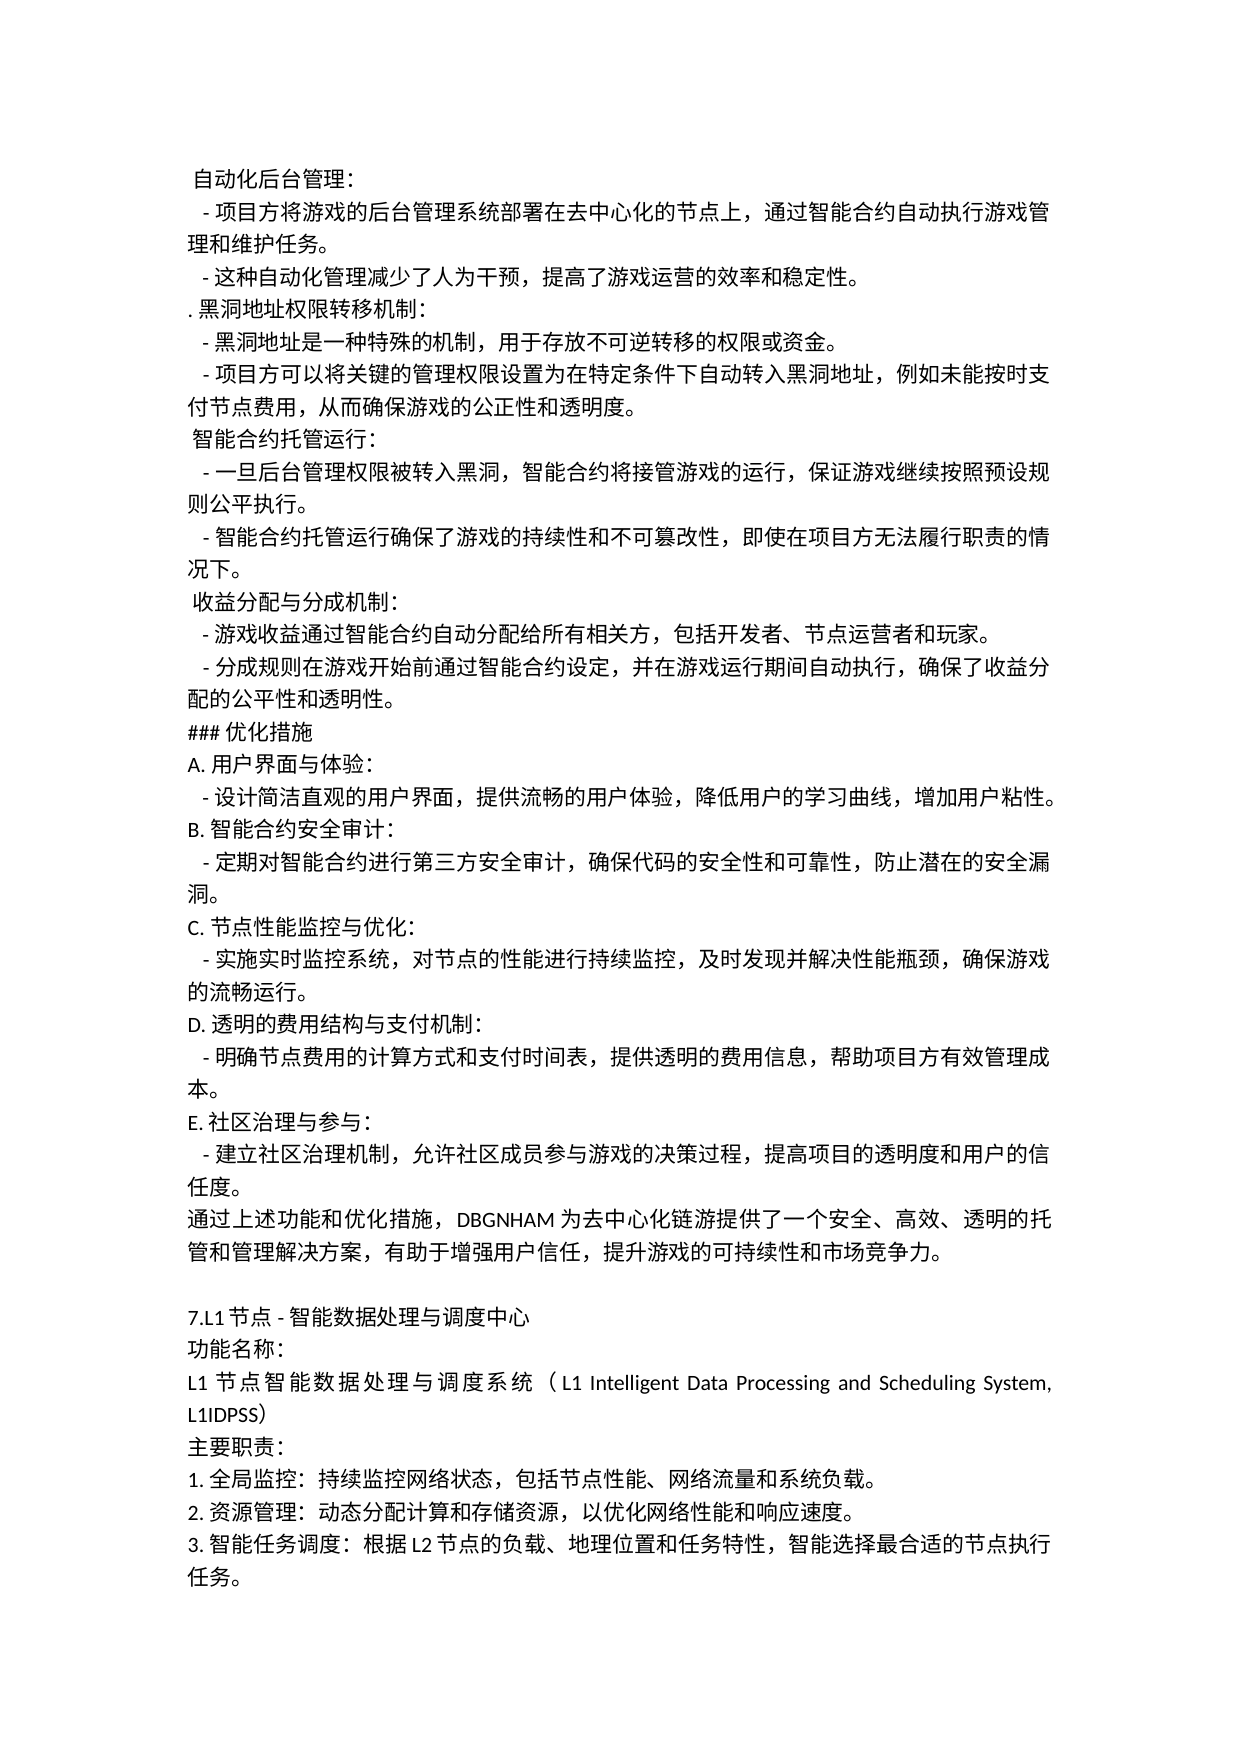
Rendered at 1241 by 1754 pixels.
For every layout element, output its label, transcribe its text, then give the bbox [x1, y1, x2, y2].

text 通过上述功能和优化措施，DBGNHAM为去中心化链游提供了一个安全、高效、透明的托管和管理解决方案，有助于增强用户信任，提升游戏的可持续性和市场竞争力。 [187, 1202, 1053, 1267]
text 1. 全局监控：持续监控网络状态，包括节点性能、网络流量和系统负载。 [187, 1462, 1053, 1494]
text - 一旦后台管理权限被转入黑洞，智能合约将接管游戏的运行，保证游戏继续按照预设规则公平执行。 [187, 454, 1053, 519]
text - 项目方可以将关键的管理权限设置为在特定条件下自动转入黑洞地址，例如未能按时支付节点费用，从而确保游戏的公正性和透明度。 [187, 357, 1053, 422]
text A. 用户界面与体验： [187, 747, 1053, 779]
text 7.L1节点 - 智能数据处理与调度中心 [187, 1299, 1053, 1332]
text B. 智能合约安全审计： [187, 812, 1053, 844]
text - 游戏收益通过智能合约自动分配给所有相关方，包括开发者、节点运营者和玩家。 [187, 617, 1053, 649]
text 自动化后台管理： [187, 162, 1053, 194]
text . 黑洞地址权限转移机制： [187, 292, 1053, 324]
text D. 透明的费用结构与支付机制： [187, 1007, 1053, 1039]
text - 明确节点费用的计算方式和支付时间表，提供透明的费用信息，帮助项目方有效管理成本。 [187, 1039, 1053, 1104]
text E. 社区治理与参与： [187, 1104, 1053, 1137]
text - 建立社区治理机制，允许社区成员参与游戏的决策过程，提高项目的透明度和用户的信任度。 [187, 1137, 1053, 1202]
text 2. 资源管理：动态分配计算和存储资源，以优化网络性能和响应速度。 [187, 1494, 1053, 1527]
text 智能合约托管运行： [187, 422, 1053, 454]
text L1节点智能数据处理与调度系统（L1 Intelligent Data Processing and Scheduling System, L1IDPSS） [187, 1364, 1053, 1429]
text ### 优化措施 [187, 714, 1053, 747]
text 3. 智能任务调度：根据L2节点的负载、地理位置和任务特性，智能选择最合适的节点执行任务。 [187, 1527, 1053, 1592]
text - 项目方将游戏的后台管理系统部署在去中心化的节点上，通过智能合约自动执行游戏管理和维护任务。 [187, 194, 1053, 259]
text - 设计简洁直观的用户界面，提供流畅的用户体验，降低用户的学习曲线，增加用户粘性。 [187, 779, 1053, 812]
text - 实施实时监控系统，对节点的性能进行持续监控，及时发现并解决性能瓶颈，确保游戏的流畅运行。 [187, 942, 1053, 1007]
text C. 节点性能监控与优化： [187, 909, 1053, 942]
text - 智能合约托管运行确保了游戏的持续性和不可篡改性，即使在项目方无法履行职责的情况下。 [187, 519, 1053, 584]
text - 定期对智能合约进行第三方安全审计，确保代码的安全性和可靠性，防止潜在的安全漏洞。 [187, 844, 1053, 909]
text 功能名称： [187, 1332, 1053, 1364]
text - 这种自动化管理减少了人为干预，提高了游戏运营的效率和稳定性。 [187, 259, 1053, 292]
text 收益分配与分成机制： [187, 584, 1053, 617]
text - 黑洞地址是一种特殊的机制，用于存放不可逆转移的权限或资金。 [187, 324, 1053, 357]
text - 分成规则在游戏开始前通过智能合约设定，并在游戏运行期间自动执行，确保了收益分配的公平性和透明性。 [187, 649, 1053, 714]
text 主要职责： [187, 1429, 1053, 1462]
